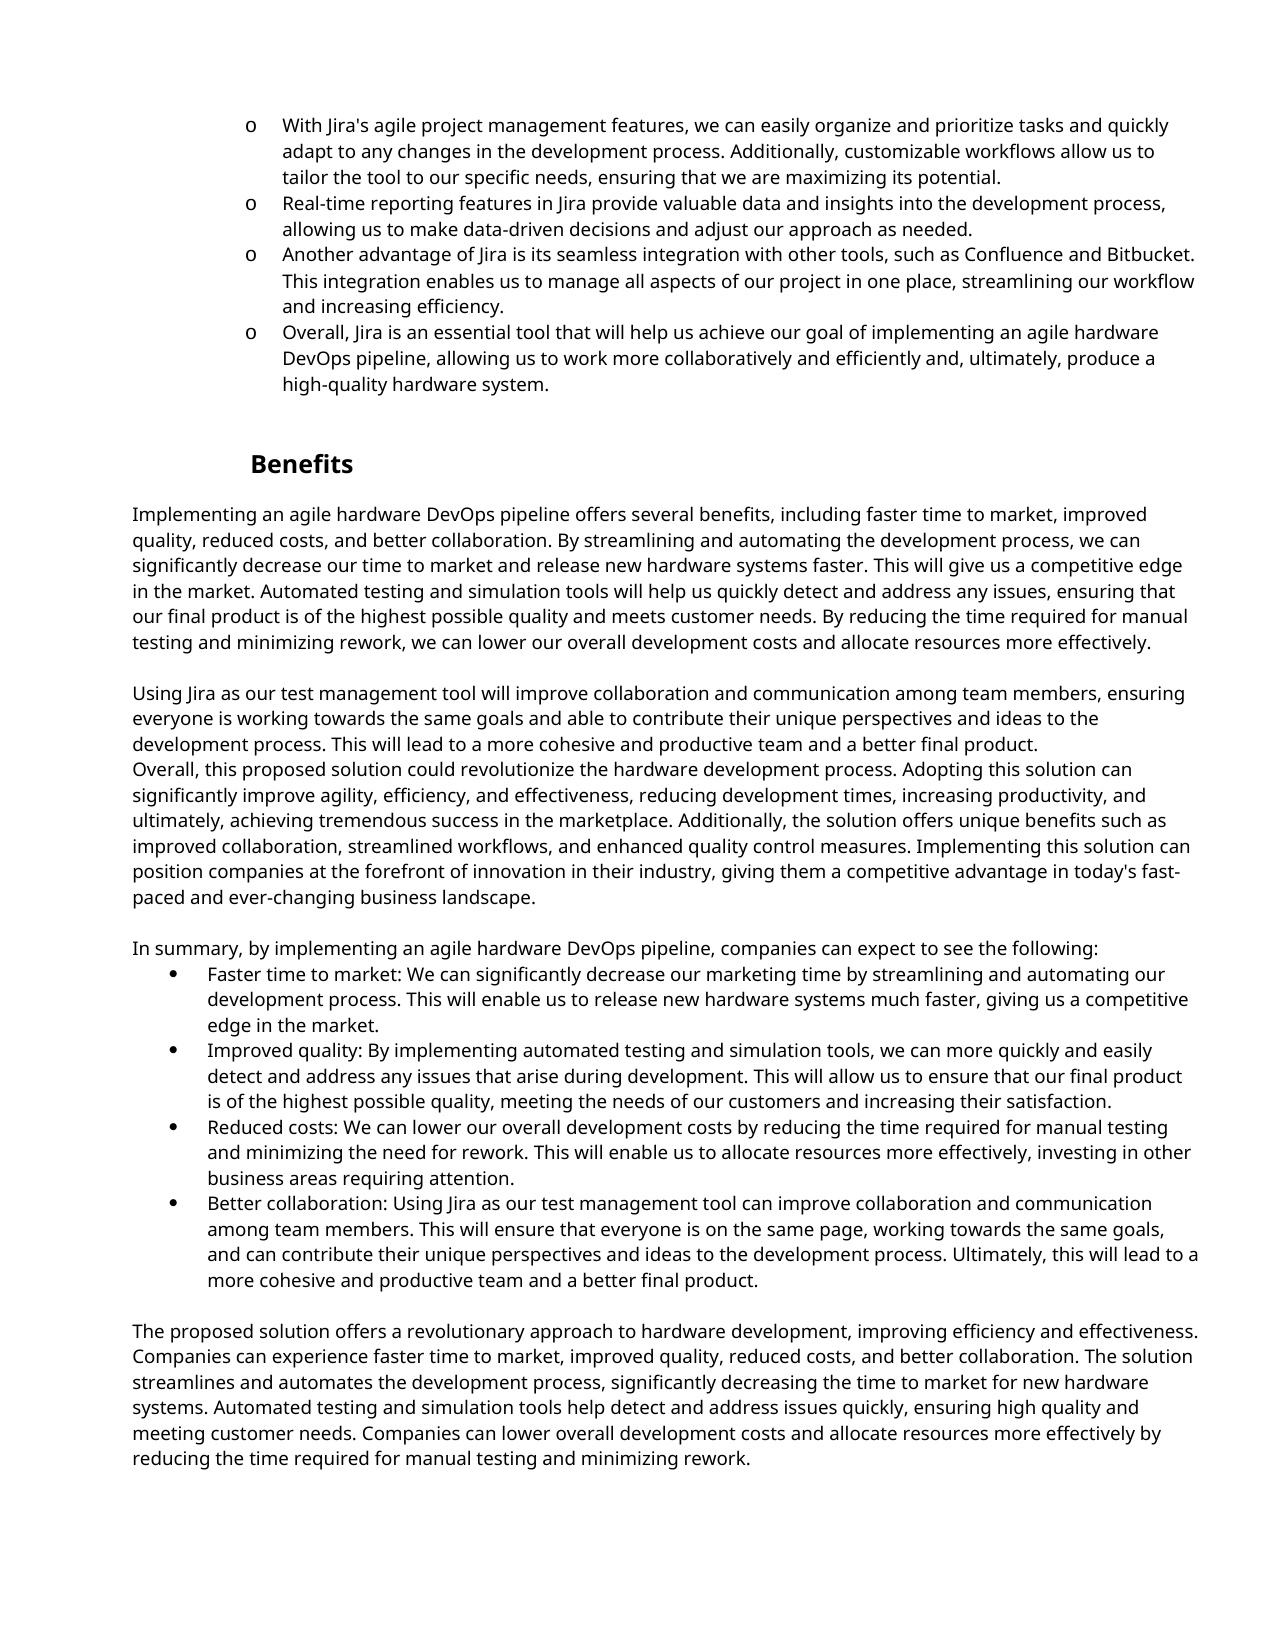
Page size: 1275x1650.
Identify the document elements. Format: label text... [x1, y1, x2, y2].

text Overall, this proposed solution could revolutionize the hardware development process. Adopting this solution can significantly improve agility, efficiency, and effectiveness, reducing development times, increasing productivity, and ultimately, achieving tremendous success in the marketplace. Additionally, the solution offers unique benefits such as improved collaboration, streamlined workflows, and enhanced quality control measures. Implementing this solution can position companies at the forefront of innovation in their industry, giving them a competitive advantage in today's fast-paced and ever-changing business landscape. [132, 757, 1200, 910]
list Reduced costs: We can lower our overall development costs by reducing the time required for manual testing and minimizing the need for rework. This will enable us to allocate resources more effectively, investing in other business areas requiring attention. [169, 1114, 1200, 1191]
list Better collaboration: Using Jira as our test management tool can improve collaboration and communication among team members. This will ensure that everyone is on the same page, working towards the same goals, and can contribute their unique perspectives and ideas to the development process. Ultimately, this will lead to a more cohesive and productive team and a better final product. [169, 1191, 1200, 1293]
list With Jira's agile project management features, we can easily organize and prioritize tasks and quickly adapt to any changes in the development process. Additionally, customizable workflows allow us to tailor the tool to our specific needs, ensuring that we are maximizing its potential. [244, 112, 1200, 190]
text In summary, by implementing an agile hardware DevOps pipeline, companies can expect to see the following: [132, 935, 1200, 961]
list Another advantage of Jira is its seamless integration with other tools, such as Confluence and Bitbucket. This integration enables us to manage all aspects of our project in one place, streamlining our workflow and increasing efficiency. [244, 242, 1200, 319]
list Faster time to market: We can significantly decrease our marketing time by streamlining and automating our development process. This will enable us to release new hardware systems much faster, giving us a competitive edge in the market. [169, 961, 1200, 1037]
list Real-time reporting features in Jira provide valuable data and insights into the development process, allowing us to make data-driven decisions and adjust our approach as needed. [244, 190, 1200, 242]
subtitle Benefits [250, 447, 1200, 481]
list Overall, Jira is an essential tool that will help us achieve our goal of implementing an agile hardware DevOps pipeline, allowing us to work more collaboratively and efficiently and, ultimately, produce a high-quality hardware system. [244, 319, 1200, 397]
text Using Jira as our test management tool will improve collaboration and communication among team members, ensuring everyone is working towards the same goals and able to contribute their unique perspectives and ideas to the development process. This will lead to a more cohesive and productive team and a better final product. [132, 680, 1200, 757]
text Implementing an agile hardware DevOps pipeline offers several benefits, including faster time to market, improved quality, reduced costs, and better collaboration. By streamlining and automating the development process, we can significantly decrease our time to market and release new hardware systems faster. This will give us a competitive edge in the market. Automated testing and simulation tools will help us quickly detect and address any issues, ensuring that our final product is of the highest possible quality and meets customer needs. By reducing the time required for manual testing and minimizing rework, we can lower our overall development costs and allocate resources more effectively. [132, 501, 1200, 654]
list Improved quality: By implementing automated testing and simulation tools, we can more quickly and easily detect and address any issues that arise during development. This will allow us to ensure that our final product is of the highest possible quality, meeting the needs of our customers and increasing their satisfaction. [169, 1037, 1200, 1114]
text The proposed solution offers a revolutionary approach to hardware development, improving efficiency and effectiveness. Companies can experience faster time to market, improved quality, reduced costs, and better collaboration. The solution streamlines and automates the development process, significantly decreasing the time to market for new hardware systems. Automated testing and simulation tools help detect and address issues quickly, ensuring high quality and meeting customer needs. Companies can lower overall development costs and allocate resources more effectively by reducing the time required for manual testing and minimizing rework. [132, 1318, 1200, 1471]
